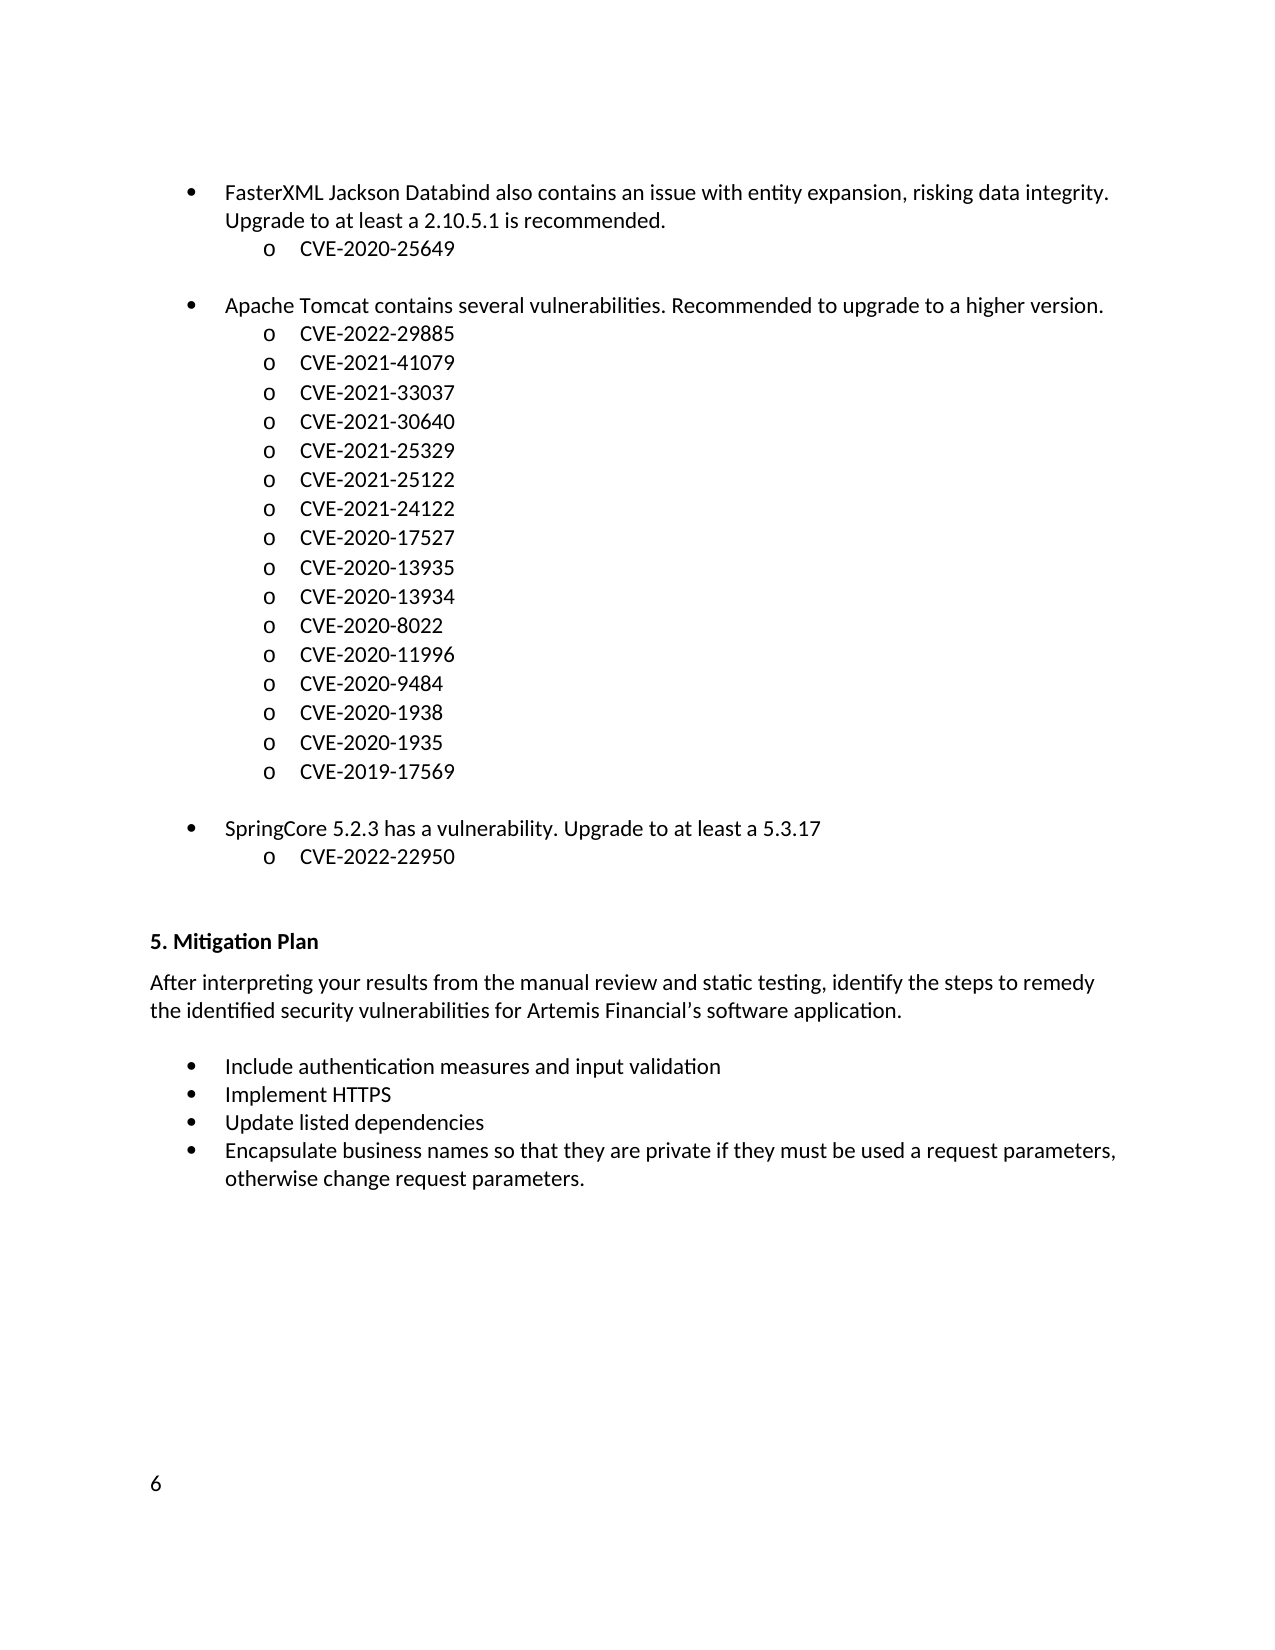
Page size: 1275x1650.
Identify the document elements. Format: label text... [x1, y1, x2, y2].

list CVE-2020-11996 [262, 640, 1125, 669]
subtitle 5. Mitigation Plan [150, 927, 1125, 955]
list CVE-2020-17527 [262, 523, 1125, 553]
list SpringCore 5.2.3 has a vulnerability. Upgrade to at least a 5.3.17 [187, 814, 1125, 842]
list CVE-2021-25122 [262, 465, 1125, 494]
list CVE-2021-33037 [262, 378, 1125, 407]
list CVE-2020-13934 [262, 582, 1125, 611]
list CVE-2020-1935 [262, 728, 1125, 757]
text After interpreting your results from the manual review and static testing, identify the steps to remedy the identified security vulnerabilities for Artemis Financial’s software application. [150, 968, 1125, 1024]
list Include authentication measures and input validation [187, 1052, 1125, 1080]
list CVE-2022-22950 [262, 842, 1125, 871]
list CVE-2020-13935 [262, 553, 1125, 582]
list CVE-2021-30640 [262, 407, 1125, 436]
list CVE-2020-1938 [262, 698, 1125, 728]
list CVE-2021-41079 [262, 348, 1125, 378]
list Apache Tomcat contains several vulnerabilities. Recommended to upgrade to a higher version. [187, 291, 1125, 319]
list Implement HTTPS [187, 1080, 1125, 1108]
list CVE-2021-24122 [262, 494, 1125, 523]
list CVE-2019-17569 [262, 757, 1125, 786]
list CVE-2021-25329 [262, 436, 1125, 465]
list CVE-2020-9484 [262, 669, 1125, 698]
list CVE-2020-25649 [262, 234, 1125, 263]
list CVE-2022-29885 [262, 319, 1125, 348]
list FasterXML Jackson Databind also contains an issue with entity expansion, risking data integrity. Upgrade to at least a 2.10.5.1 is recommended. [187, 178, 1125, 234]
list CVE-2020-8022 [262, 611, 1125, 640]
list Update listed dependencies [187, 1108, 1125, 1136]
list Encapsulate business names so that they are private if they must be used a request parameters, otherwise change request parameters. [187, 1136, 1125, 1192]
